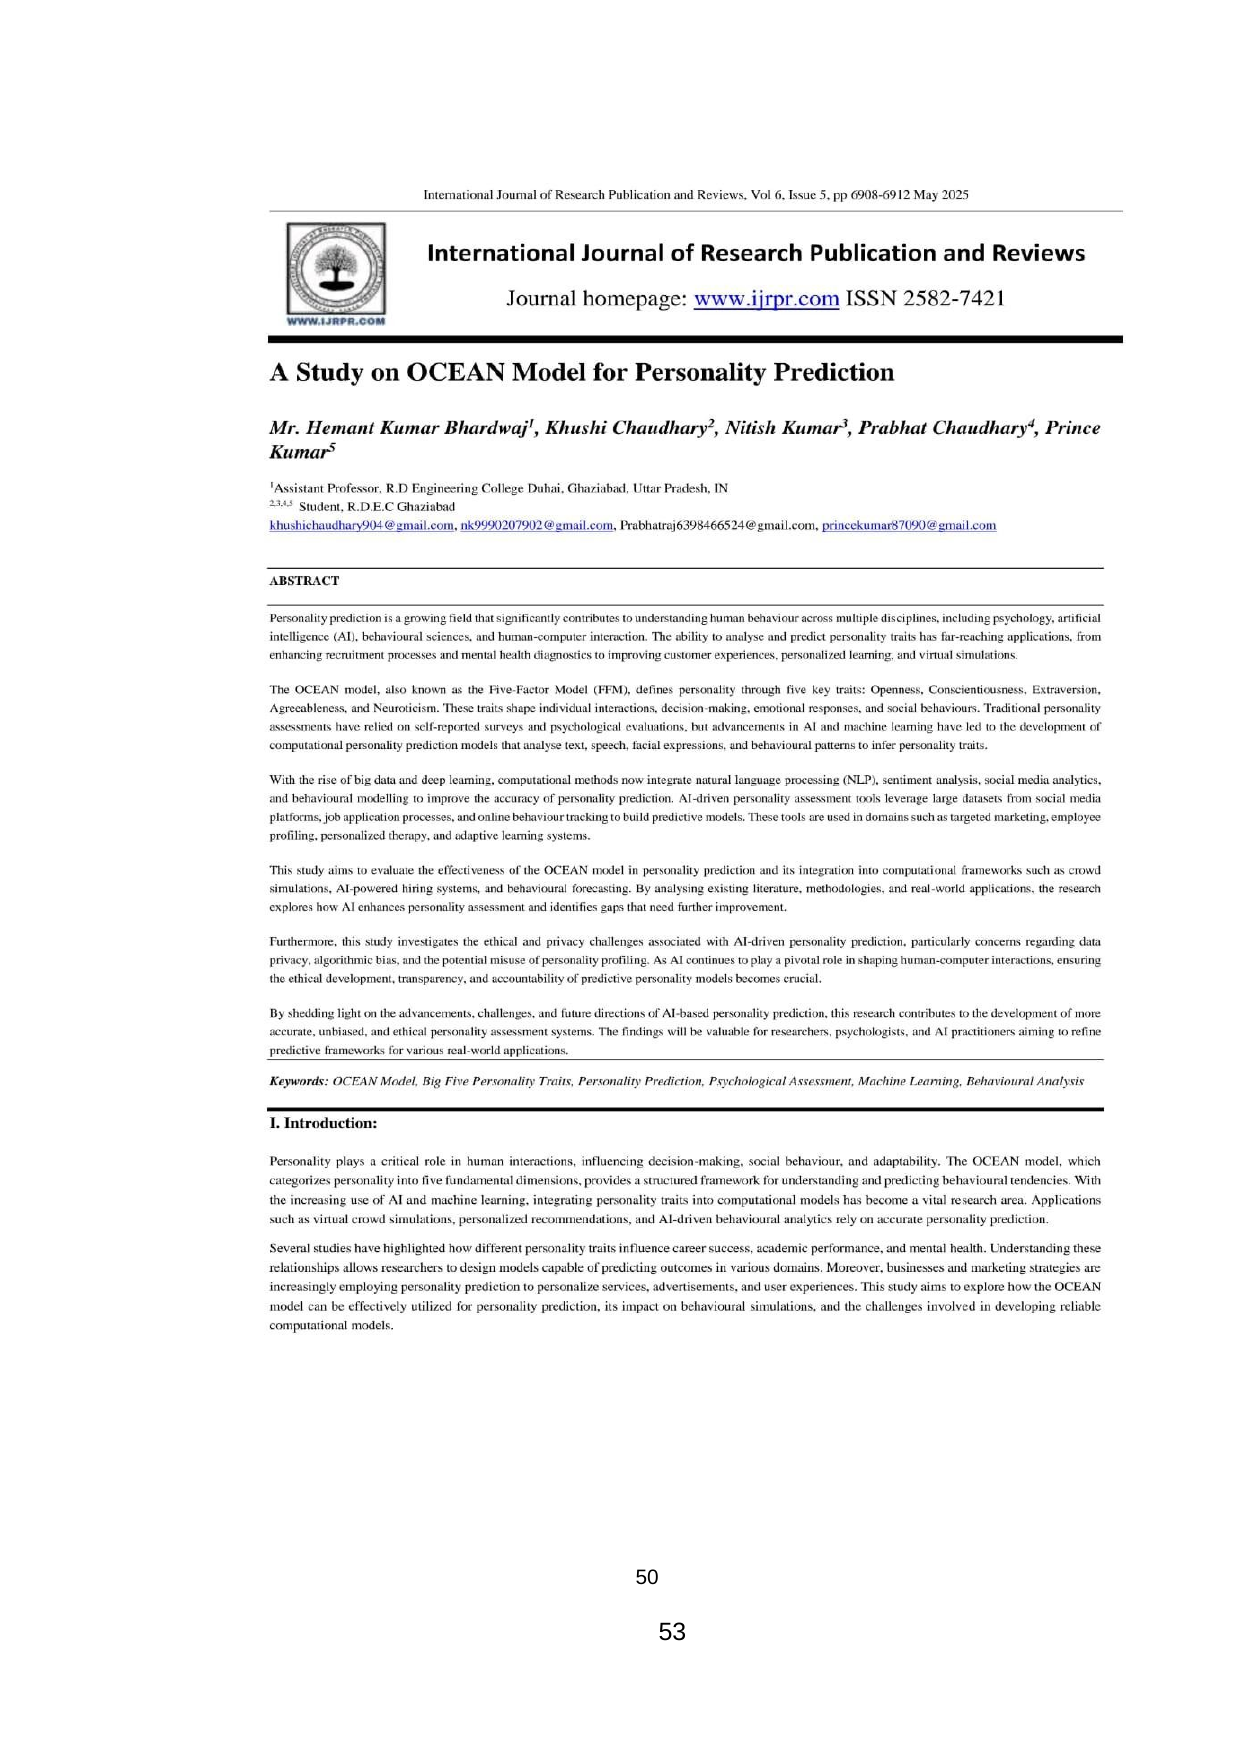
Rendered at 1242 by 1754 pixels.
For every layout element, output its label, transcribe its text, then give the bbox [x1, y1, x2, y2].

picture [177, 122, 1193, 1477]
text 50 [357, 1565, 937, 1589]
